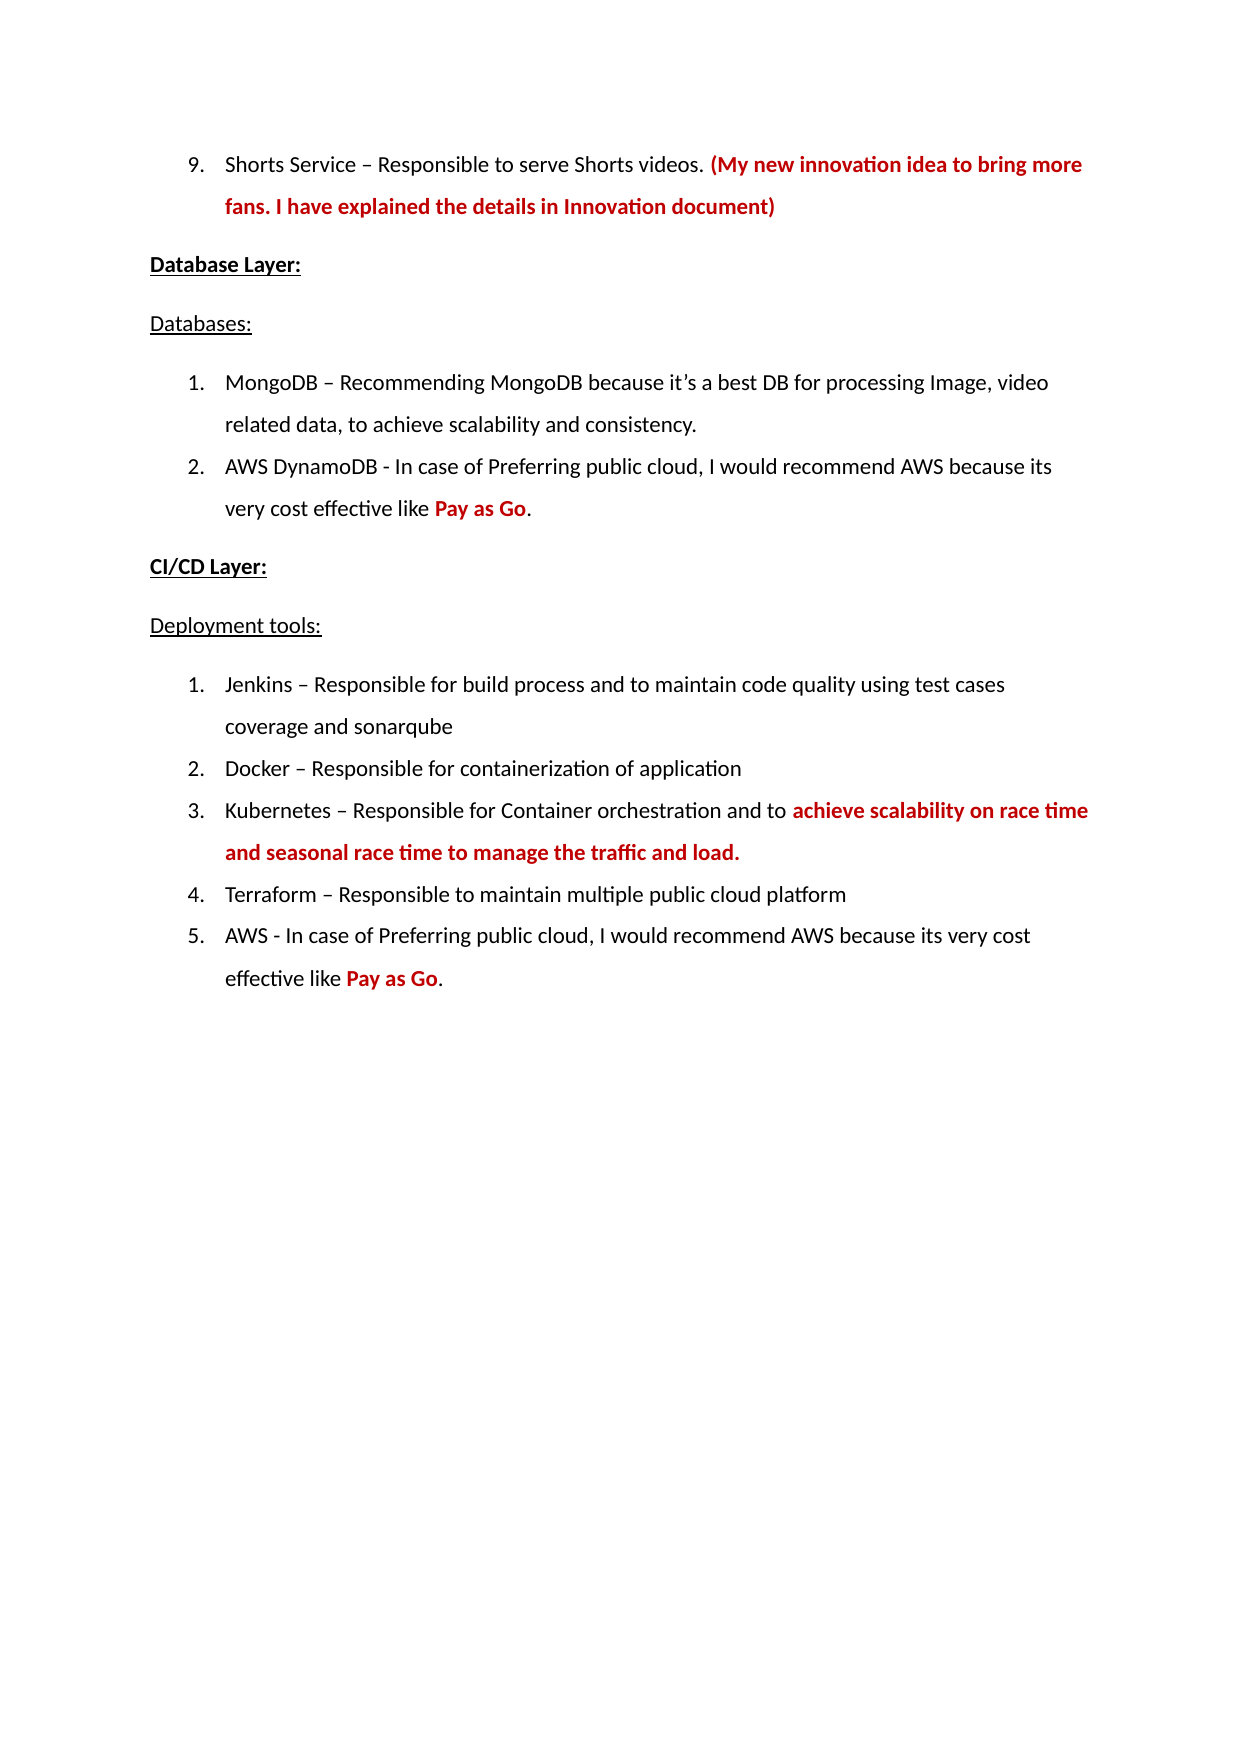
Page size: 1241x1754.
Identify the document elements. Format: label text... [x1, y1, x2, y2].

text CI/CD Layer: [150, 552, 1090, 581]
text Deployment tools: [150, 611, 1090, 639]
list Docker – Responsible for containerization of application [187, 754, 1090, 782]
text Databases: [150, 309, 1090, 337]
list MongoDB – Recommending MongoDB because it’s a best DB for processing Image, video related data, to achieve scalability and consistency. [187, 368, 1090, 438]
list Kubernetes – Responsible for Container orchestration and to achieve scalability on race time and seasonal race time to manage the traffic and load. [187, 796, 1090, 866]
list Jenkins – Responsible for build process and to maintain code quality using test cases coverage and sonarqube [187, 670, 1090, 740]
list AWS DynamoDB - In case of Preferring public cloud, I would recommend AWS because its very cost effective like Pay as Go. [187, 452, 1090, 522]
text Database Layer: [150, 251, 1090, 279]
list Terraform – Responsible to maintain multiple public cloud platform [187, 880, 1090, 908]
list Shorts Service – Responsible to serve Shorts videos. (My new innovation idea to bring more fans. I have explained the details in Innovation document) [187, 150, 1090, 220]
list AWS - In case of Preferring public cloud, I would recommend AWS because its very cost effective like Pay as Go. [187, 922, 1090, 992]
